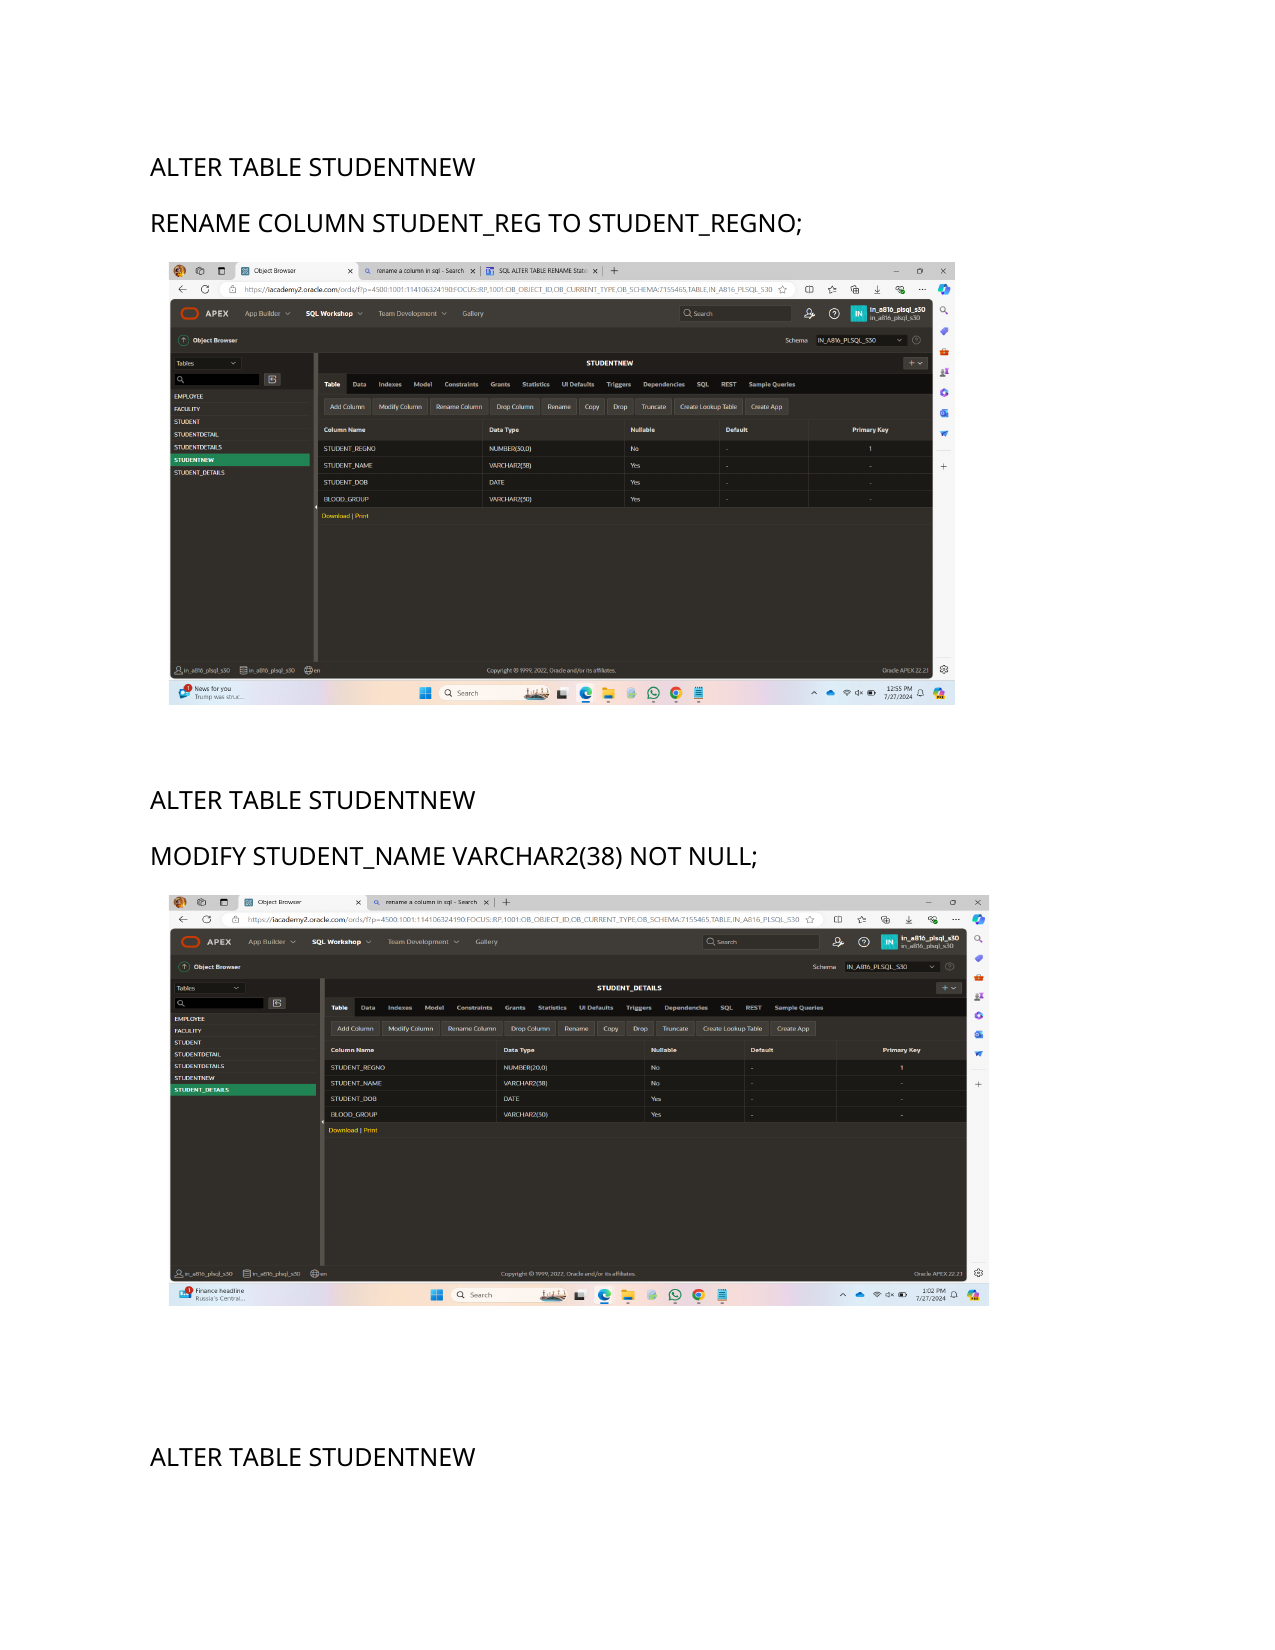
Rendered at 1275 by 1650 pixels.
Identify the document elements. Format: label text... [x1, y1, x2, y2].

text ALTER TABLE STUDENTNEW [150, 150, 1125, 184]
text MODIFY STUDENT_NAME VARCHAR2(38) NOT NULL; [150, 839, 1125, 873]
text RENAME COLUMN STUDENT_REG TO STUDENT_REGNO; [150, 206, 1125, 240]
text ALTER TABLE STUDENTNEW [150, 1440, 1125, 1474]
text ALTER TABLE STUDENTNEW [150, 783, 1125, 817]
